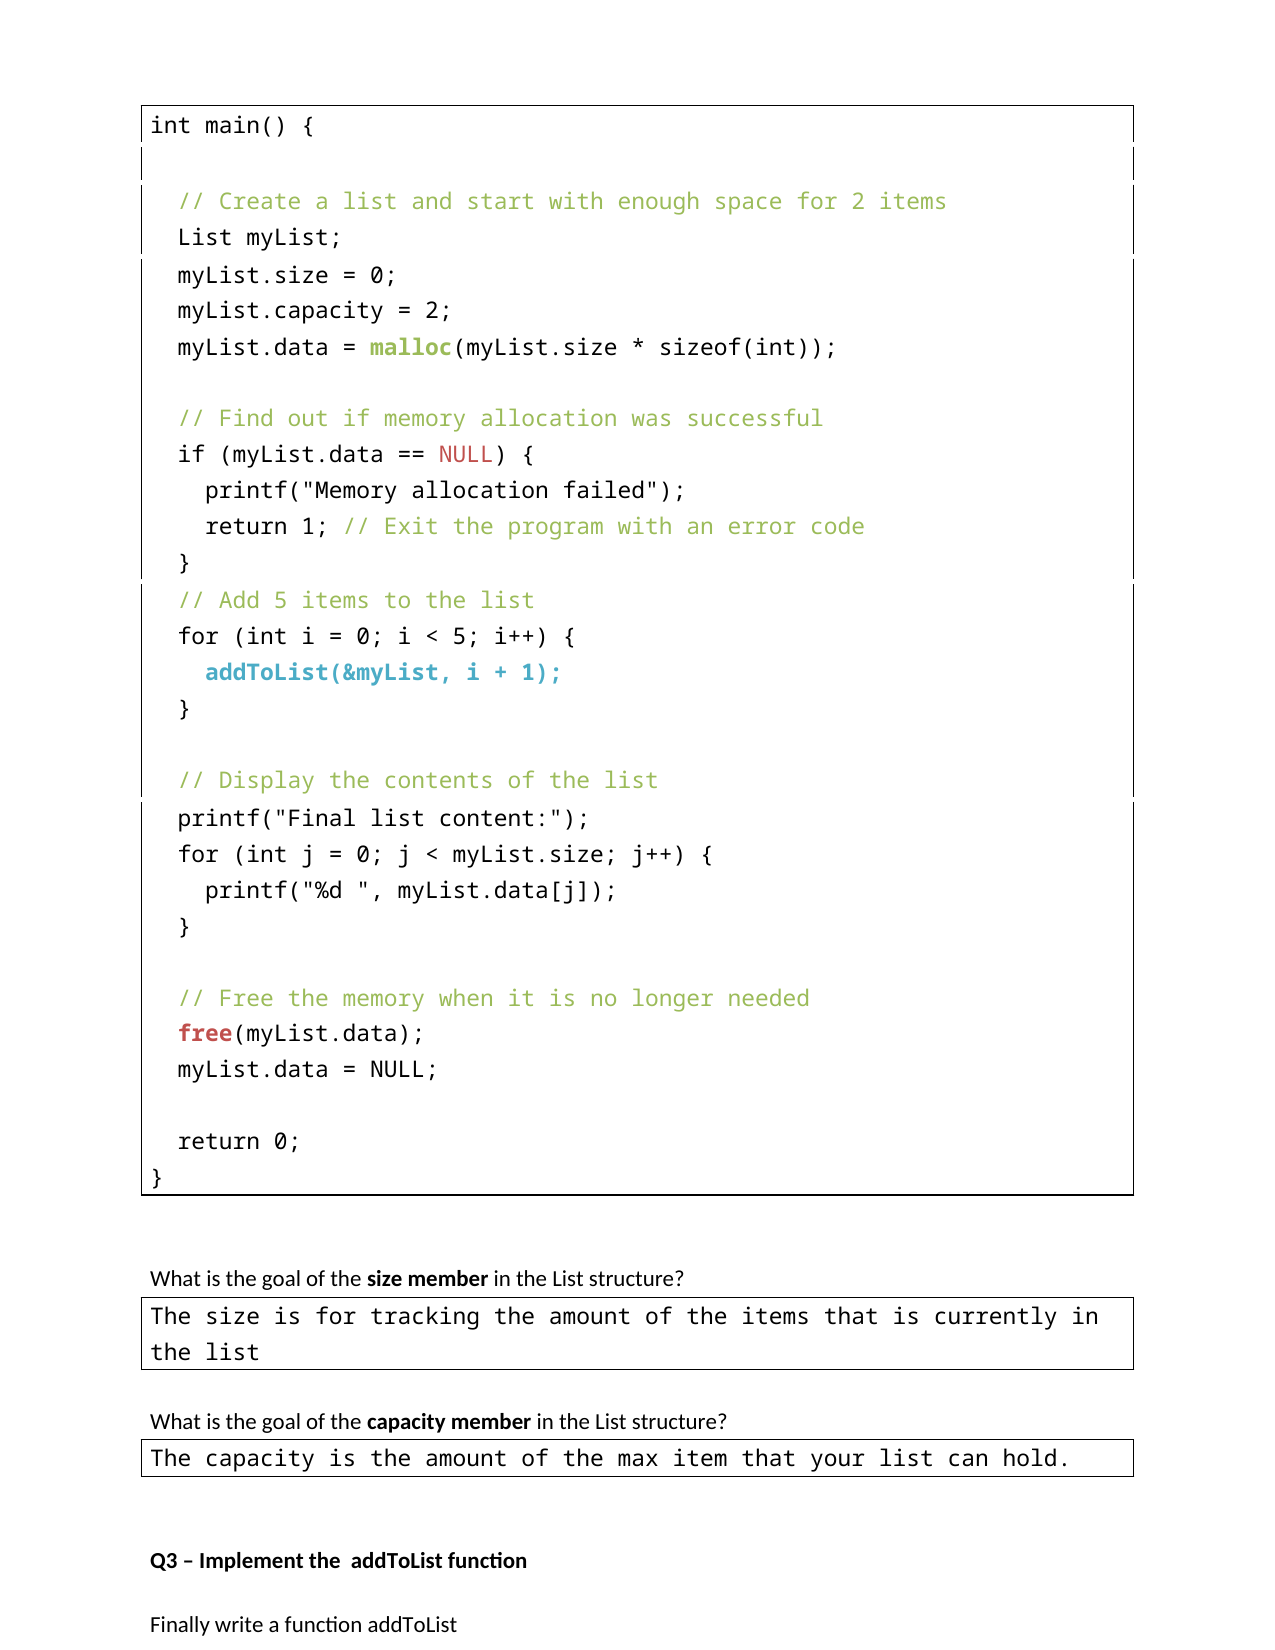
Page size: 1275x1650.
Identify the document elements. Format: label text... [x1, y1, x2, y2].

text What is the goal of the capacity member in the List structure? [150, 1407, 1125, 1435]
text Finally write a function addToList [150, 1610, 1125, 1638]
text The size is for tracking the amount of the items that is currently in the list [142, 1298, 1133, 1369]
text // Create a list and start with enough space for 2 items List myList; [141, 184, 1133, 254]
text Q3 – Implement the addToList function [150, 1546, 1125, 1574]
text myList.size = 0; myList.capacity = 2; myList.data = malloc(myList.size * sizeof(int)); // Find out if memory allocation was successful if (myList.data == NULL) { printf("Memory allocation failed"); return 1; // Exit the program with an error code } [141, 258, 1133, 579]
text What is the goal of the size member in the List structure? [150, 1264, 1125, 1293]
text printf("Final list content:"); for (int j = 0; j < myList.size; j++) { printf("%d ", myList.data[j]); } // Free the memory when it is no longer needed free(myList.data); myList.data = NULL; return 0; } [142, 802, 1133, 1194]
text int main() { [142, 106, 1133, 142]
text The capacity is the amount of the max item that your list can hold. [142, 1440, 1133, 1476]
text // Add 5 items to the list for (int i = 0; i < 5; i++) { addToList(&myList, i + 1); } // Display the contents of the list [142, 584, 1133, 797]
